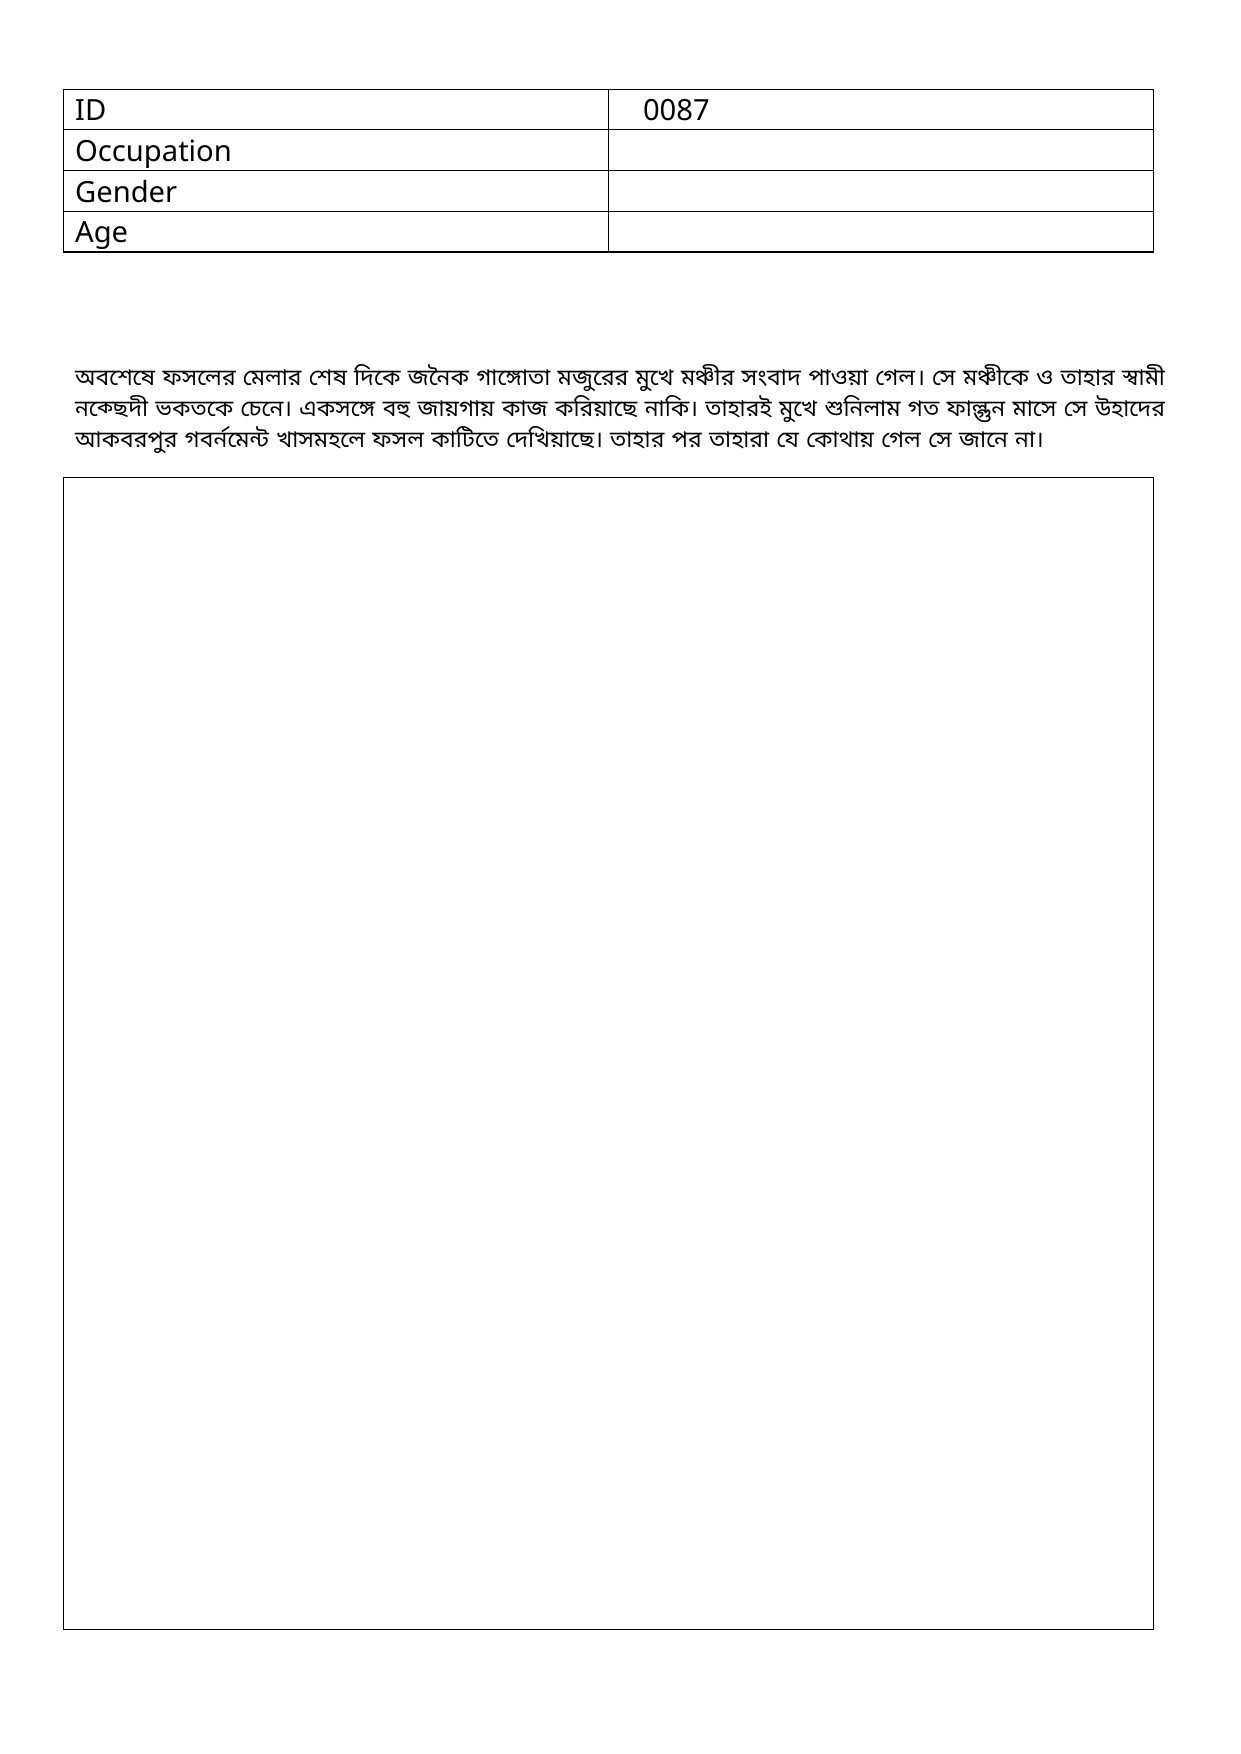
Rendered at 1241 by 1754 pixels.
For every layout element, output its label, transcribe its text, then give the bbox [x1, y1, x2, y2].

table_cell [609, 130, 1153, 170]
text অবশেষে ফসলের মেলার শেষ দিকে জনৈক গাঙ্গোতা মজুরের মুখে মঞ্চীর সংবাদ পাওয়া গেল। সে মঞ্চীকে ও তাহার স্বামী নক্ছেদী ভকতকে চেনে। একসঙ্গে বহু জায়গায় কাজ করিয়াছে নাকি। তাহারই মুখে শুনিলাম গত ফাল্গুন মাসে সে উহাদের আকবরপুর গবর্নমেন্ট খাসমহলে ফসল কাটিতে দেখিয়াছে। তাহার পর তাহারা যে কোথায় গেল সে জানে না। [75, 364, 1165, 452]
table_cell Gender [64, 171, 608, 211]
table_cell [609, 171, 1153, 211]
table_cell [609, 212, 1153, 251]
table_header 0087 [609, 90, 1153, 129]
table_cell Occupation [64, 130, 608, 170]
table_header ID [64, 90, 608, 129]
table_cell Age [64, 212, 608, 251]
table_header [64, 478, 1153, 1629]
